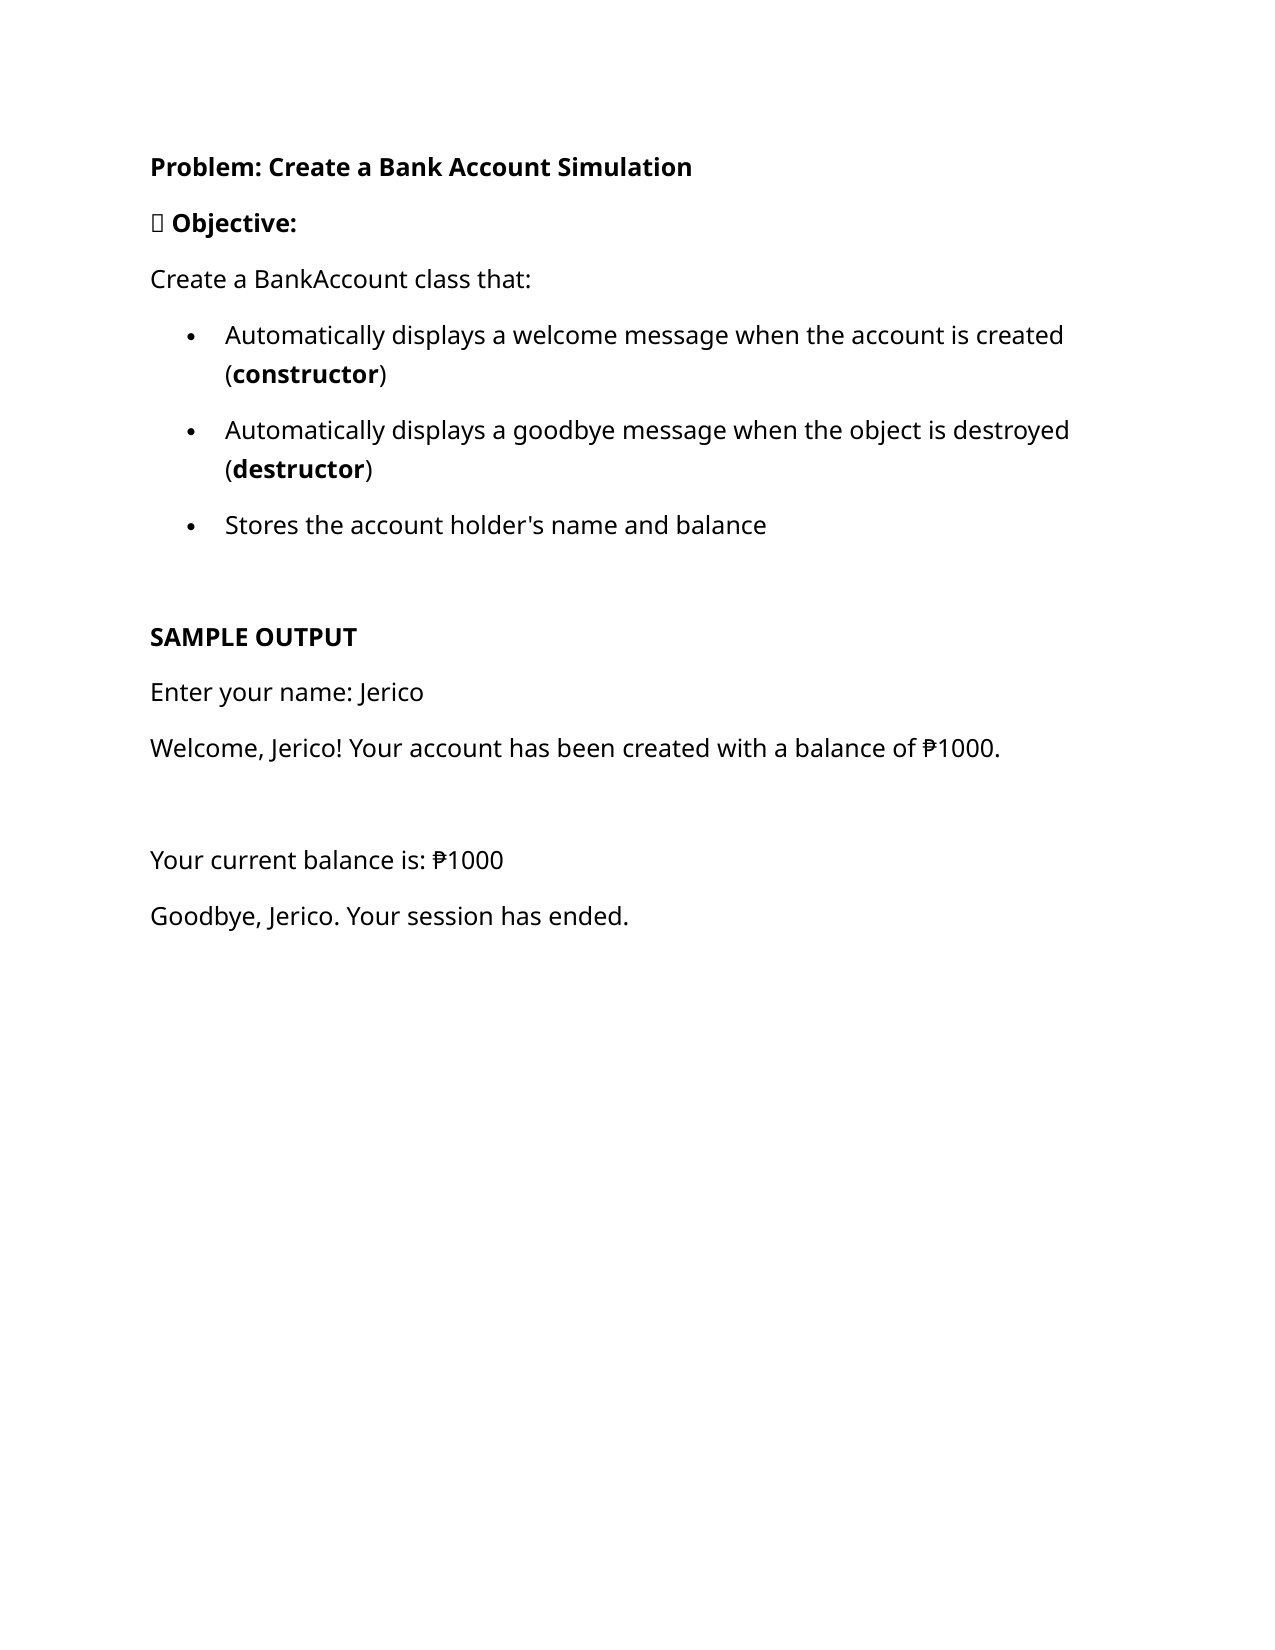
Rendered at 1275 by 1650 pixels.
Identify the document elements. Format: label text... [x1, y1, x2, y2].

text Your current balance is: ₱1000 [150, 842, 1125, 877]
text Enter your name: Jerico [150, 675, 1125, 709]
list Stores the account holder's name and balance [187, 507, 1125, 542]
text SAMPLE OUTPUT [150, 619, 1125, 653]
text Welcome, Jerico! Your account has been created with a balance of ₱1000. [150, 731, 1125, 765]
text Problem: Create a Bank Account Simulation [150, 150, 1125, 184]
list Automatically displays a goodbye message when the object is destroyed (destructor) [187, 412, 1125, 486]
list Automatically displays a welcome message when the account is created (constructor) [187, 317, 1125, 391]
text Goodbye, Jerico. Your session has ended. [150, 898, 1125, 932]
text Create a BankAccount class that: [150, 262, 1125, 296]
text 🔹 Objective: [150, 206, 1125, 240]
